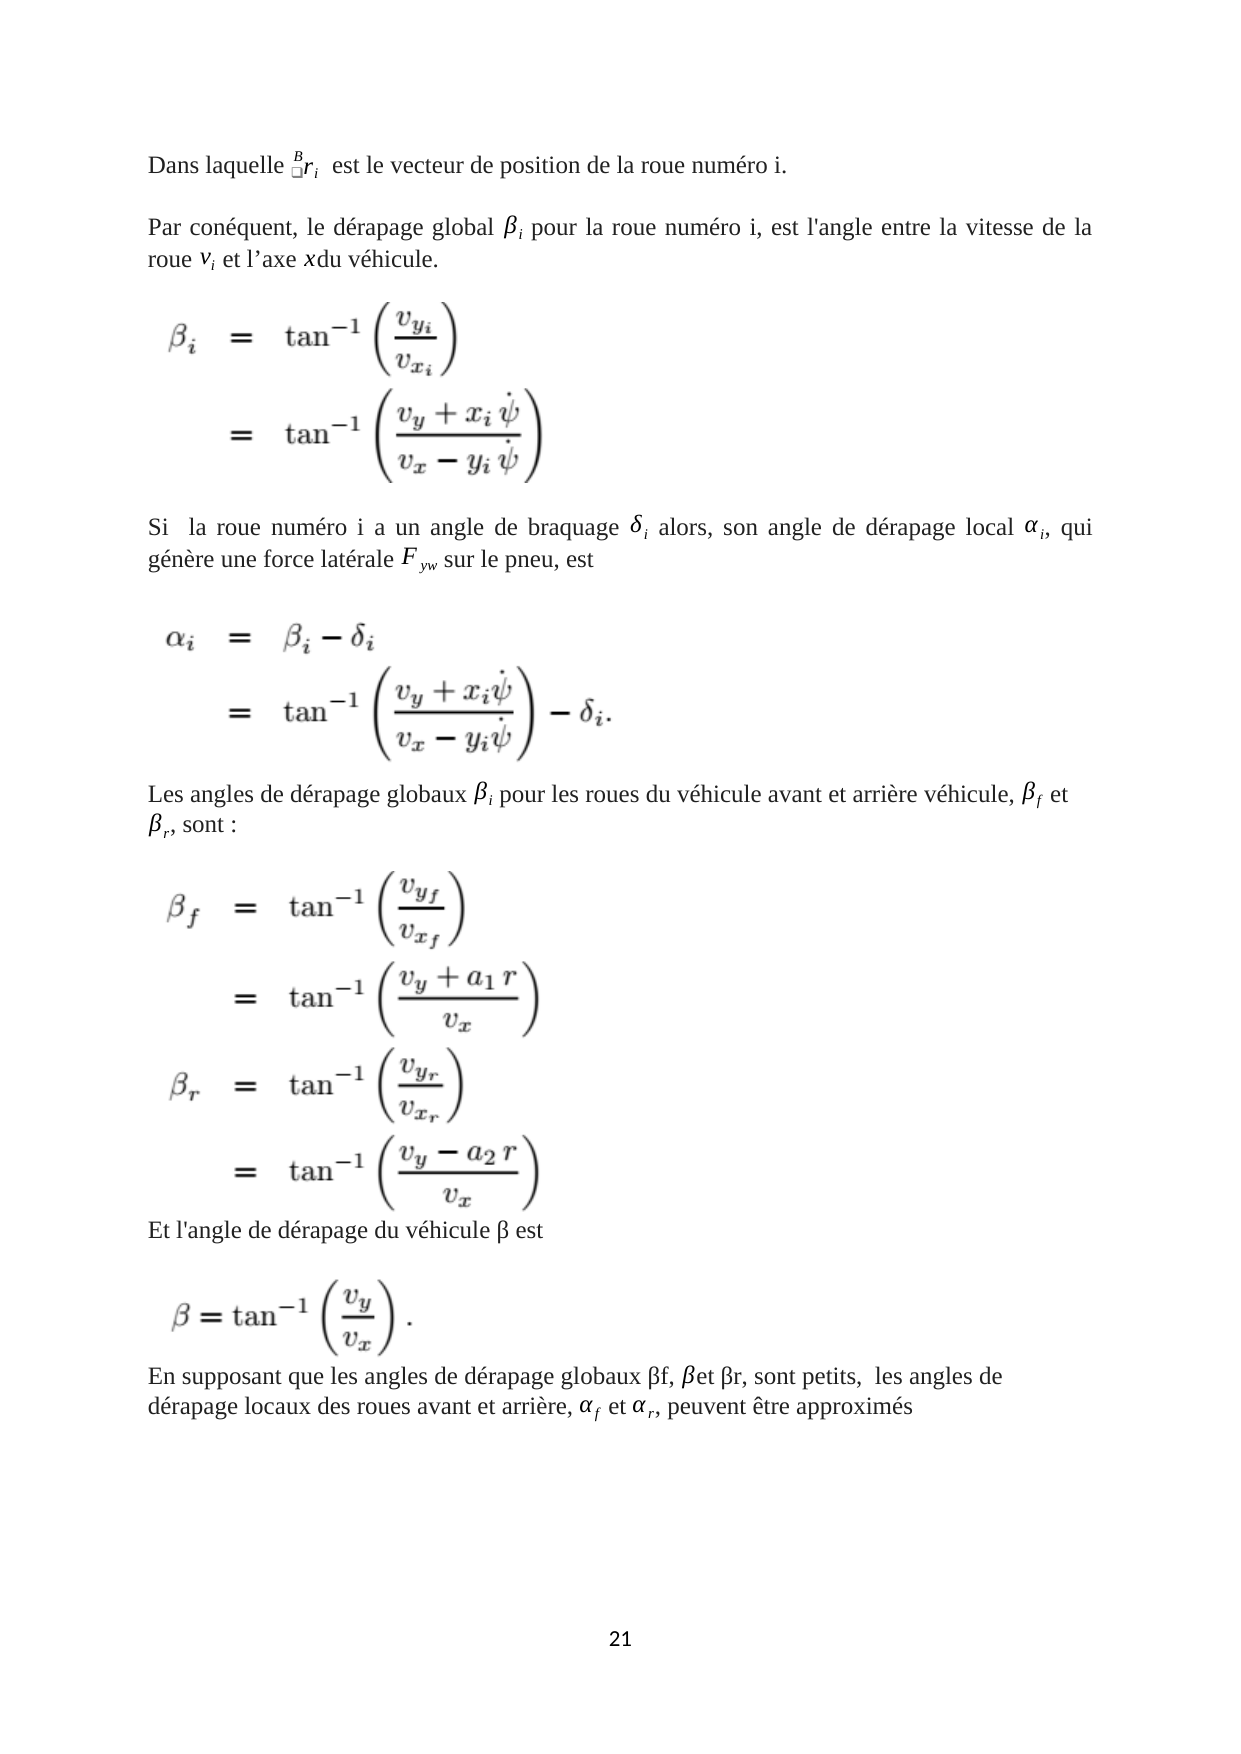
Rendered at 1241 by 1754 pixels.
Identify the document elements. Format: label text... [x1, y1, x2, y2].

picture [147, 602, 622, 778]
text Et l'angle de dérapage du véhicule β est [148, 1215, 1093, 1244]
text Les angles de dérapage globaux pour les roues du véhicule avant et arrière véhicule, et , sont : [148, 778, 1093, 842]
picture [147, 1272, 417, 1362]
picture [147, 302, 547, 483]
text En supposant que les angles de dérapage globaux βf, et βr, sont petits, les angles de dérapage locaux des roues avant et arrière, et , peuvent être approximés [148, 1361, 1093, 1422]
text Par conéquent, le dérapage global pour la roue numéro i, est l'angle entre la vitesse de la roue et l’axe du véhicule. [148, 211, 1093, 274]
text Si la roue numéro i a un angle de braquage alors, son angle de dérapage local , qui génère une force latérale sur le pneu, est [148, 511, 1093, 574]
text Dans laquelle est le vecteur de position de la roue numéro i. [148, 148, 1093, 182]
picture [147, 871, 551, 1215]
